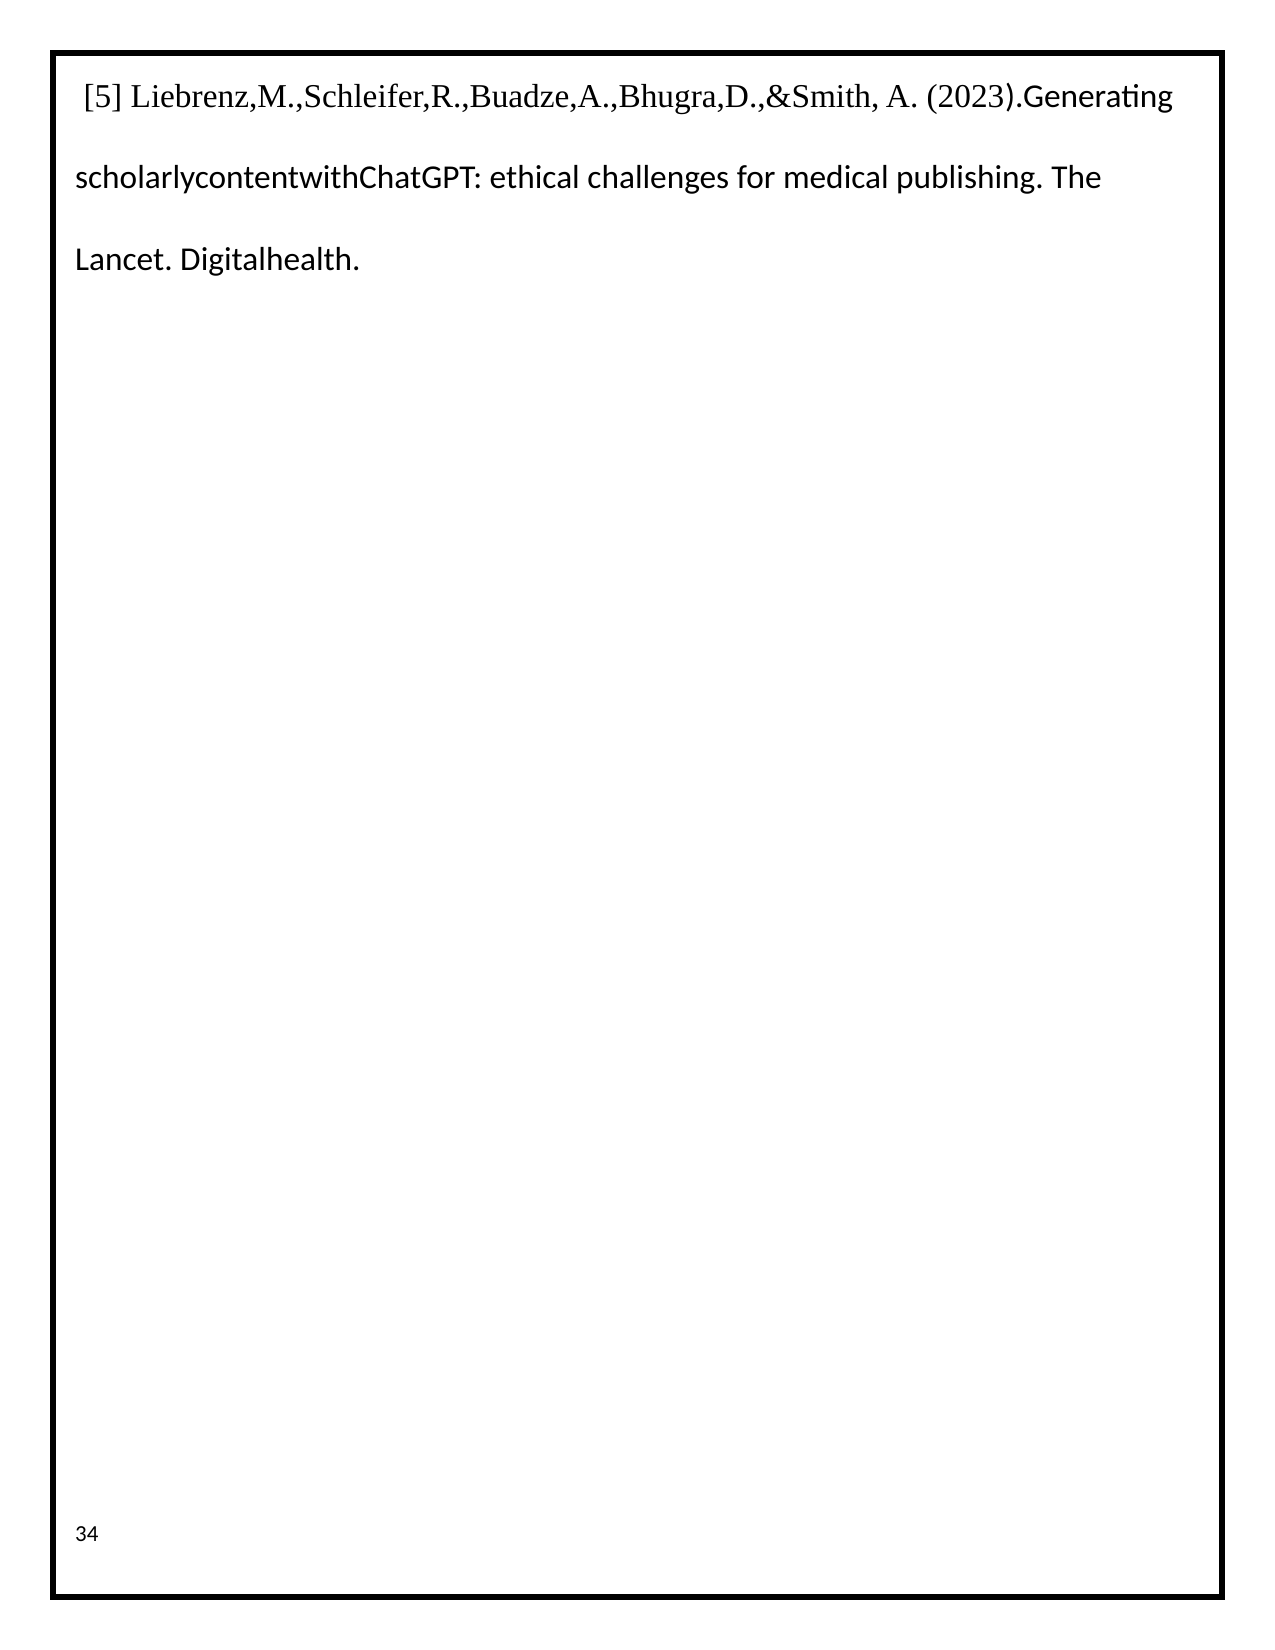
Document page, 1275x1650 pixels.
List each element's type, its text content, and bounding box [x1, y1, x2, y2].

text [5] Liebrenz,M.,Schleifer,R.,Buadze,A.,Bhugra,D.,&Smith, A. (2023).Generating scholarlycontentwithChatGPT: ethical challenges for medical publishing. The Lancet. Digitalhealth. [75, 75, 1200, 279]
